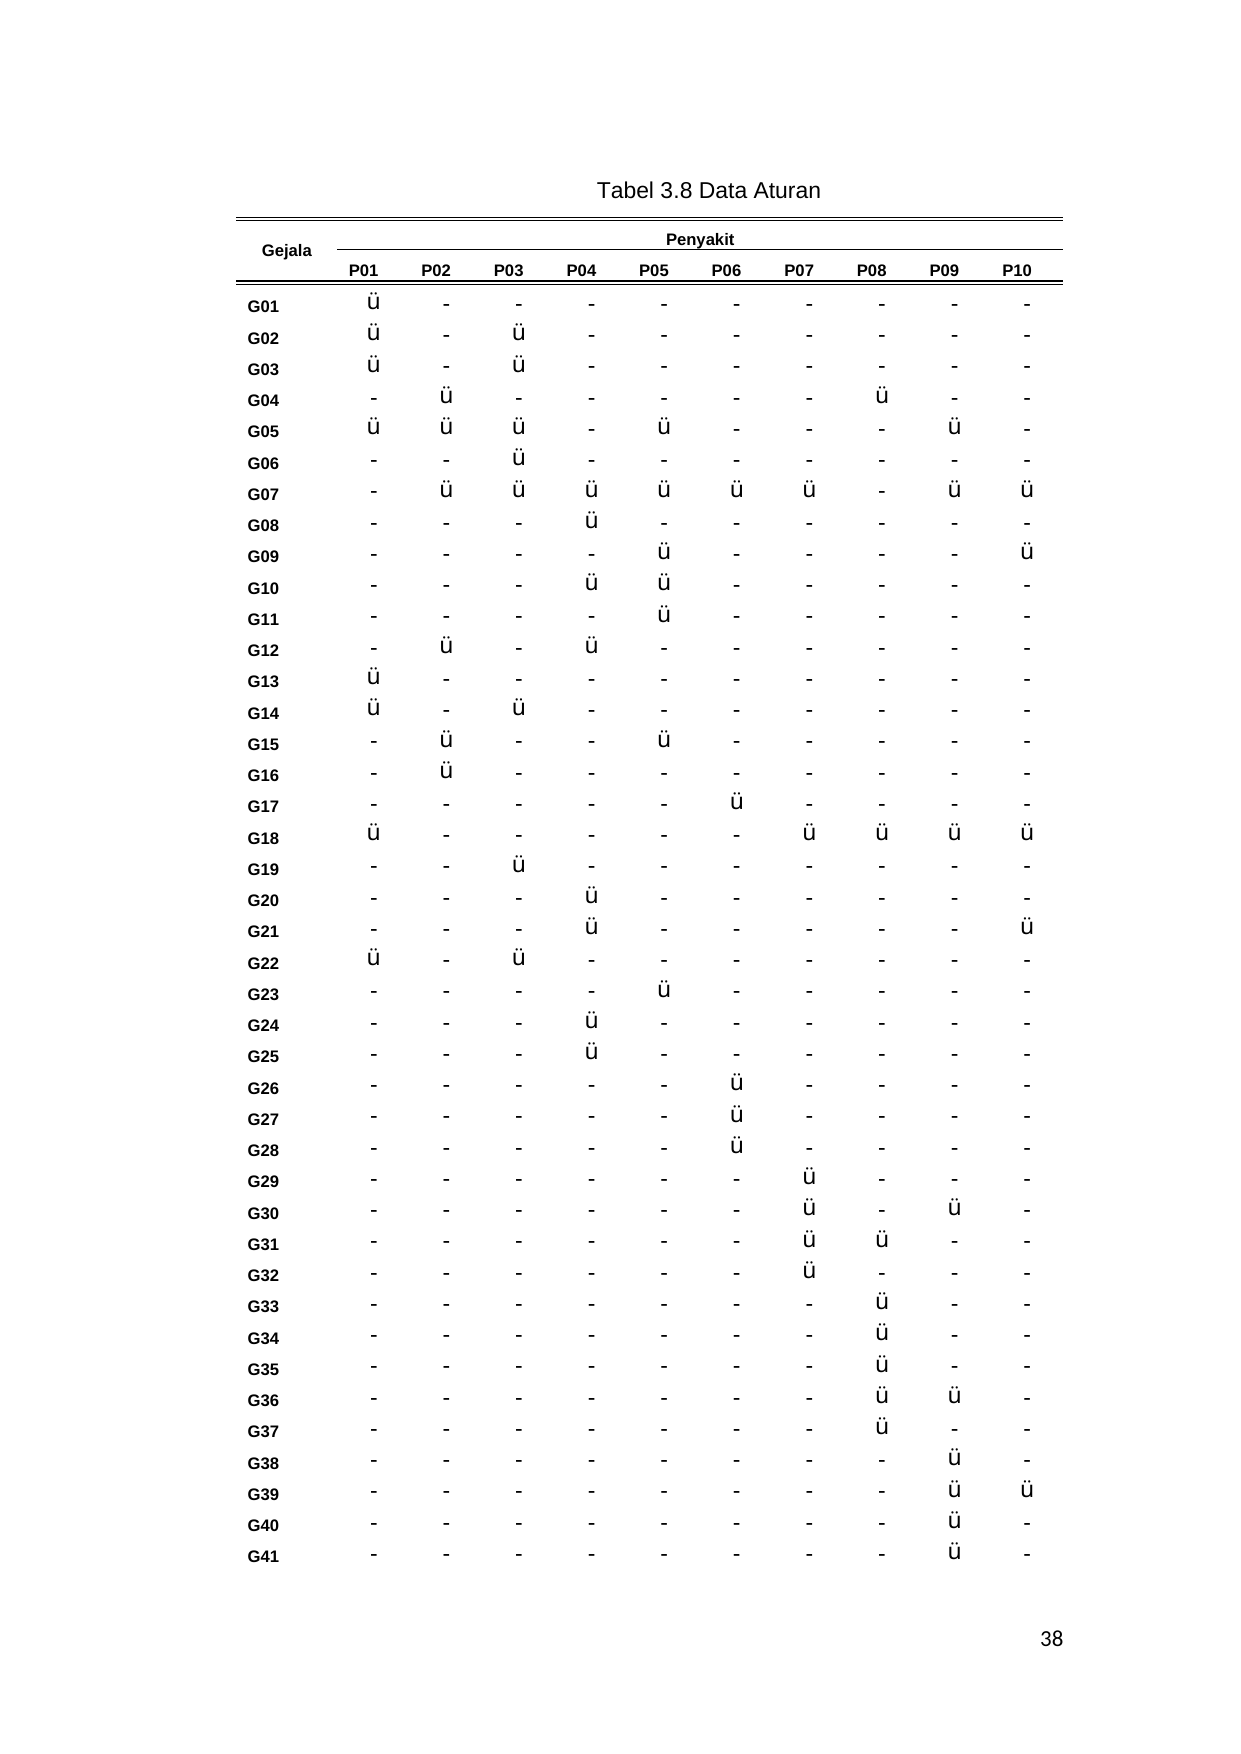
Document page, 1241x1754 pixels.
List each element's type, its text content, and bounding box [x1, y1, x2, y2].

table_cell ü [991, 473, 1063, 504]
table_cell - [918, 1035, 991, 1066]
table_cell ü [337, 410, 410, 441]
table_cell ü [773, 1223, 845, 1254]
table_cell - [483, 785, 555, 816]
table_cell - [410, 1379, 482, 1410]
table_cell - [918, 598, 991, 629]
table_cell - [845, 598, 918, 629]
table_cell - [483, 1473, 555, 1504]
table_cell - [410, 598, 482, 629]
table_cell - [628, 1504, 700, 1535]
table_cell - [773, 441, 845, 473]
table_cell - [483, 910, 555, 941]
table_cell G06 [236, 441, 337, 473]
table_cell - [483, 285, 555, 316]
table_cell ü [845, 1379, 918, 1410]
table_cell - [845, 1473, 918, 1504]
table_cell - [555, 598, 628, 629]
table_cell - [483, 598, 555, 629]
table_cell - [410, 1410, 482, 1441]
table_cell - [918, 504, 991, 535]
table_cell - [773, 1066, 845, 1098]
table_cell - [555, 1223, 628, 1254]
table_cell ü [483, 691, 555, 723]
table_cell - [773, 1098, 845, 1129]
table_cell G25 [236, 1035, 337, 1066]
text Tabel 3.8 Data Aturan [281, 177, 1063, 203]
table_cell - [773, 1441, 845, 1473]
table_cell ü [483, 348, 555, 379]
table_cell - [918, 941, 991, 973]
table_cell - [918, 1004, 991, 1035]
table_cell - [918, 879, 991, 910]
table_cell - [773, 910, 845, 941]
table_cell - [845, 473, 918, 504]
table_cell - [410, 1191, 482, 1223]
table_cell - [337, 723, 410, 754]
table_cell - [555, 535, 628, 566]
table_cell - [410, 1254, 482, 1285]
table_cell - [555, 1160, 628, 1191]
table_cell - [918, 348, 991, 379]
table_cell ü [918, 1191, 991, 1223]
table_cell ü [918, 1535, 991, 1566]
table_cell - [700, 441, 773, 473]
table_cell ü [628, 598, 700, 629]
table_cell - [991, 660, 1063, 691]
table_cell ü [773, 1191, 845, 1223]
table_cell - [991, 1223, 1063, 1254]
table_cell - [845, 754, 918, 785]
table_cell - [918, 535, 991, 566]
table_cell - [628, 1160, 700, 1191]
table_cell - [628, 1129, 700, 1160]
table_cell - [773, 941, 845, 973]
table_cell - [483, 1348, 555, 1379]
table_cell ü [483, 441, 555, 473]
table_cell - [337, 566, 410, 598]
table_cell P03 [483, 250, 555, 280]
table_cell ü [337, 316, 410, 348]
table_cell - [483, 1316, 555, 1348]
table_cell P07 [773, 250, 845, 280]
table_cell - [555, 410, 628, 441]
table_cell - [410, 316, 482, 348]
table_cell - [483, 379, 555, 410]
table_cell - [773, 285, 845, 316]
table_cell - [773, 1410, 845, 1441]
table_cell ü [918, 473, 991, 504]
table_cell - [337, 473, 410, 504]
table_cell - [555, 1285, 628, 1316]
table_cell - [555, 1066, 628, 1098]
table_cell G18 [236, 816, 337, 848]
table_cell ü [555, 566, 628, 598]
table_cell - [483, 1410, 555, 1441]
table_cell ü [555, 910, 628, 941]
table_cell - [483, 1504, 555, 1535]
table_cell - [991, 754, 1063, 785]
table_cell - [845, 848, 918, 879]
table_cell P06 [700, 250, 773, 280]
table_cell ü [700, 473, 773, 504]
table_cell - [773, 348, 845, 379]
table_cell - [991, 1348, 1063, 1379]
table_cell - [410, 785, 482, 816]
table_cell - [628, 1379, 700, 1410]
table_cell ü [410, 723, 482, 754]
table_cell - [773, 754, 845, 785]
table_cell - [918, 1129, 991, 1160]
table_cell - [628, 660, 700, 691]
table_cell - [991, 1410, 1063, 1441]
table_cell ü [845, 1348, 918, 1379]
table_header Penyakit [337, 221, 1063, 249]
table_cell - [773, 691, 845, 723]
table_cell - [991, 1004, 1063, 1035]
table_cell ü [410, 754, 482, 785]
table_cell - [410, 285, 482, 316]
table_cell G33 [236, 1285, 337, 1316]
table_cell - [410, 1535, 482, 1566]
table_cell P02 [410, 250, 482, 280]
table_cell - [845, 1129, 918, 1160]
table_cell - [773, 879, 845, 910]
table_cell G21 [236, 910, 337, 941]
table_cell - [628, 848, 700, 879]
table_cell - [410, 1004, 482, 1035]
table_cell - [700, 1348, 773, 1379]
table_cell - [845, 660, 918, 691]
table_cell - [991, 1066, 1063, 1098]
table_cell - [700, 848, 773, 879]
table_cell - [845, 879, 918, 910]
table_cell ü [483, 473, 555, 504]
table_cell - [628, 1316, 700, 1348]
table_cell - [555, 848, 628, 879]
table_cell - [483, 723, 555, 754]
table_cell - [700, 1316, 773, 1348]
table_cell - [773, 1316, 845, 1348]
table_cell - [991, 379, 1063, 410]
table_cell - [773, 566, 845, 598]
table_cell - [628, 879, 700, 910]
table_cell - [845, 1098, 918, 1129]
table_cell - [410, 1504, 482, 1535]
table_cell - [337, 848, 410, 879]
table_cell - [991, 1441, 1063, 1473]
table_cell ü [991, 535, 1063, 566]
table_cell - [555, 1504, 628, 1535]
table_cell - [700, 1410, 773, 1441]
table_cell - [410, 1035, 482, 1066]
table_cell - [555, 785, 628, 816]
table_cell - [410, 348, 482, 379]
table_cell - [410, 973, 482, 1004]
table_cell - [700, 816, 773, 848]
table_cell - [410, 1098, 482, 1129]
table_cell ü [700, 1066, 773, 1098]
table_cell - [628, 1473, 700, 1504]
table_cell - [918, 1098, 991, 1129]
table_cell - [555, 691, 628, 723]
table_cell - [845, 535, 918, 566]
table_cell G22 [236, 941, 337, 973]
table_cell - [337, 441, 410, 473]
table_cell - [773, 316, 845, 348]
table_cell - [628, 1441, 700, 1473]
table_cell - [773, 848, 845, 879]
table_cell - [483, 816, 555, 848]
table_cell - [845, 1004, 918, 1035]
table_cell G12 [236, 629, 337, 660]
table_cell - [845, 1535, 918, 1566]
table_cell - [483, 1035, 555, 1066]
table_cell G16 [236, 754, 337, 785]
table_cell - [555, 1410, 628, 1441]
table_cell - [555, 660, 628, 691]
table_cell - [628, 1254, 700, 1285]
table_cell - [918, 754, 991, 785]
table_cell ü [918, 1504, 991, 1535]
table_cell ü [918, 1441, 991, 1473]
table_cell G37 [236, 1410, 337, 1441]
table_cell - [337, 1379, 410, 1410]
table_cell - [700, 1004, 773, 1035]
table_cell - [628, 379, 700, 410]
table_cell - [410, 1285, 482, 1316]
table_cell ü [555, 879, 628, 910]
table_cell - [555, 316, 628, 348]
table_cell - [337, 1223, 410, 1254]
table_cell ü [555, 504, 628, 535]
table_cell - [991, 1535, 1063, 1566]
table_cell - [918, 691, 991, 723]
table_cell P05 [628, 250, 700, 280]
table_cell - [628, 629, 700, 660]
table_cell ü [773, 473, 845, 504]
table_cell ü [628, 973, 700, 1004]
table_cell - [337, 1004, 410, 1035]
table_cell - [628, 285, 700, 316]
table_cell - [918, 629, 991, 660]
table_cell - [845, 629, 918, 660]
table_cell - [483, 1160, 555, 1191]
table_cell - [991, 1035, 1063, 1066]
table_cell - [700, 1160, 773, 1191]
table_cell ü [628, 535, 700, 566]
table_cell - [628, 1285, 700, 1316]
table_cell G10 [236, 566, 337, 598]
table_cell - [918, 785, 991, 816]
table_cell - [628, 691, 700, 723]
table_cell - [845, 504, 918, 535]
table_cell - [773, 1285, 845, 1316]
table_cell ü [628, 723, 700, 754]
table_cell G34 [236, 1316, 337, 1348]
table_cell G36 [236, 1379, 337, 1410]
table_cell - [773, 1348, 845, 1379]
table_cell - [918, 848, 991, 879]
table_cell G19 [236, 848, 337, 879]
table_cell - [700, 1223, 773, 1254]
table_cell ü [628, 473, 700, 504]
table_cell G29 [236, 1160, 337, 1191]
table_cell ü [410, 473, 482, 504]
table_cell - [773, 629, 845, 660]
table_cell - [337, 629, 410, 660]
table_cell - [845, 285, 918, 316]
table_cell - [700, 1285, 773, 1316]
table_cell - [555, 1191, 628, 1223]
table_cell - [337, 1473, 410, 1504]
table_cell - [918, 910, 991, 941]
table_cell ü [628, 566, 700, 598]
table_cell - [337, 785, 410, 816]
table_cell ü [991, 910, 1063, 941]
table_cell ü [410, 629, 482, 660]
table_cell - [700, 1035, 773, 1066]
table_cell - [700, 879, 773, 910]
table_cell - [773, 1035, 845, 1066]
table_cell - [337, 1441, 410, 1473]
table_cell - [337, 1254, 410, 1285]
table_cell - [991, 848, 1063, 879]
table_cell G27 [236, 1098, 337, 1129]
table_cell - [628, 504, 700, 535]
table_cell - [991, 348, 1063, 379]
table_cell - [773, 1004, 845, 1035]
table_cell - [628, 1191, 700, 1223]
table_cell - [700, 754, 773, 785]
table_cell - [410, 1316, 482, 1348]
table_cell - [410, 1473, 482, 1504]
table_cell - [700, 910, 773, 941]
table_cell - [918, 1410, 991, 1441]
table_cell - [845, 691, 918, 723]
table_cell P10 [991, 250, 1063, 280]
table_cell ü [483, 941, 555, 973]
table_cell - [845, 410, 918, 441]
table_cell - [773, 1129, 845, 1160]
table_cell - [628, 316, 700, 348]
table_cell - [991, 285, 1063, 316]
table_cell - [918, 1160, 991, 1191]
table_cell - [991, 504, 1063, 535]
table_cell - [991, 598, 1063, 629]
table_cell ü [483, 410, 555, 441]
table_cell - [700, 629, 773, 660]
table_cell - [483, 1223, 555, 1254]
table_cell - [918, 1348, 991, 1379]
table_cell - [337, 598, 410, 629]
table_cell - [483, 879, 555, 910]
table_cell G20 [236, 879, 337, 910]
table_cell - [337, 973, 410, 1004]
table_cell ü [483, 848, 555, 879]
table_cell ü [700, 785, 773, 816]
table_cell - [483, 504, 555, 535]
table_cell - [845, 1191, 918, 1223]
table_cell - [991, 1191, 1063, 1223]
table_cell - [773, 785, 845, 816]
table_cell - [700, 1504, 773, 1535]
table_cell - [773, 410, 845, 441]
table_cell - [700, 348, 773, 379]
table_cell - [991, 629, 1063, 660]
table_cell ü [991, 1473, 1063, 1504]
table_cell - [845, 910, 918, 941]
table_cell - [483, 566, 555, 598]
table_cell - [483, 1004, 555, 1035]
table_cell G41 [236, 1535, 337, 1566]
table_cell - [628, 1223, 700, 1254]
table_cell - [700, 535, 773, 566]
table_cell - [483, 1379, 555, 1410]
table_cell - [483, 1535, 555, 1566]
table_cell - [337, 535, 410, 566]
table_cell - [991, 1285, 1063, 1316]
table_cell G02 [236, 316, 337, 348]
table_cell - [628, 1066, 700, 1098]
table_cell - [555, 1348, 628, 1379]
table_cell - [700, 973, 773, 1004]
table_cell - [628, 348, 700, 379]
table_cell G40 [236, 1504, 337, 1535]
table_cell - [337, 1535, 410, 1566]
table_cell - [773, 598, 845, 629]
table_cell G35 [236, 1348, 337, 1379]
table_cell P08 [845, 250, 918, 280]
table_cell - [991, 785, 1063, 816]
table_cell - [410, 1129, 482, 1160]
table_cell - [845, 1160, 918, 1191]
table_cell G03 [236, 348, 337, 379]
table_cell ü [555, 629, 628, 660]
table_cell ü [845, 379, 918, 410]
table_cell G31 [236, 1223, 337, 1254]
table_cell - [628, 1348, 700, 1379]
table_cell - [700, 1441, 773, 1473]
table_cell ü [337, 348, 410, 379]
table_cell - [555, 285, 628, 316]
table_cell - [483, 629, 555, 660]
table_cell - [555, 754, 628, 785]
table_cell - [410, 1066, 482, 1098]
table_cell - [483, 535, 555, 566]
table_cell ü [555, 473, 628, 504]
table_cell - [991, 1504, 1063, 1535]
table_cell - [555, 441, 628, 473]
table_cell G07 [236, 473, 337, 504]
table_cell - [991, 973, 1063, 1004]
table_cell - [628, 785, 700, 816]
table_cell - [773, 1473, 845, 1504]
table_cell - [483, 973, 555, 1004]
table_cell - [700, 379, 773, 410]
table_cell - [918, 316, 991, 348]
table_header Gejala [236, 221, 337, 280]
table_cell - [483, 1098, 555, 1129]
table_cell - [918, 660, 991, 691]
table_cell - [410, 535, 482, 566]
table_cell ü [918, 816, 991, 848]
table_cell P01 [337, 250, 410, 280]
table_cell - [991, 1160, 1063, 1191]
table_cell - [555, 1535, 628, 1566]
table_cell - [700, 1379, 773, 1410]
table_cell - [773, 504, 845, 535]
table_cell G17 [236, 785, 337, 816]
table_cell - [918, 1254, 991, 1285]
table_cell - [700, 285, 773, 316]
table_cell - [410, 504, 482, 535]
table_cell - [337, 1285, 410, 1316]
table_cell - [700, 504, 773, 535]
table_cell - [628, 441, 700, 473]
table_cell - [991, 566, 1063, 598]
table_cell - [555, 1441, 628, 1473]
table_cell - [555, 1379, 628, 1410]
table_cell - [628, 941, 700, 973]
table_cell ü [337, 816, 410, 848]
table_cell ü [410, 410, 482, 441]
table_cell - [991, 1316, 1063, 1348]
table_cell - [845, 973, 918, 1004]
table_cell ü [773, 1254, 845, 1285]
table_cell - [410, 848, 482, 879]
table_cell ü [845, 1285, 918, 1316]
table_cell - [700, 723, 773, 754]
table_cell - [337, 1410, 410, 1441]
table_cell ü [845, 816, 918, 848]
table_cell - [845, 1035, 918, 1066]
table_cell - [845, 316, 918, 348]
table_cell - [991, 410, 1063, 441]
table_cell - [337, 1191, 410, 1223]
table_cell - [918, 723, 991, 754]
table_cell - [991, 1129, 1063, 1160]
table_cell - [410, 660, 482, 691]
table_cell - [483, 660, 555, 691]
table_cell - [918, 285, 991, 316]
table_cell - [555, 348, 628, 379]
table_cell - [555, 816, 628, 848]
table_cell - [555, 1098, 628, 1129]
table_cell ü [410, 379, 482, 410]
table_cell G23 [236, 973, 337, 1004]
table_cell - [483, 754, 555, 785]
table_cell - [991, 1098, 1063, 1129]
table_cell - [483, 1129, 555, 1160]
table_cell - [483, 1191, 555, 1223]
table_cell - [991, 1379, 1063, 1410]
table_cell ü [700, 1129, 773, 1160]
table_cell - [410, 879, 482, 910]
table_cell - [410, 910, 482, 941]
table_cell - [700, 410, 773, 441]
table_cell G32 [236, 1254, 337, 1285]
table_cell - [410, 1223, 482, 1254]
table_cell G01 [236, 285, 337, 316]
table_cell - [555, 941, 628, 973]
table_cell G39 [236, 1473, 337, 1504]
table_cell - [628, 754, 700, 785]
table_cell - [555, 379, 628, 410]
table_cell P04 [555, 250, 628, 280]
table_cell - [628, 1098, 700, 1129]
table_cell - [845, 723, 918, 754]
table_cell - [918, 1285, 991, 1316]
table_cell - [410, 1348, 482, 1379]
table_cell - [773, 973, 845, 1004]
table_cell - [918, 379, 991, 410]
table_cell ü [845, 1223, 918, 1254]
table_cell - [700, 691, 773, 723]
table_cell ü [773, 816, 845, 848]
table_cell - [337, 754, 410, 785]
table_cell - [991, 691, 1063, 723]
table_cell G26 [236, 1066, 337, 1098]
table_cell - [337, 1098, 410, 1129]
table_cell - [555, 1473, 628, 1504]
table_cell - [700, 1254, 773, 1285]
table_cell ü [337, 285, 410, 316]
table_cell - [410, 441, 482, 473]
table_cell - [700, 598, 773, 629]
table_cell - [845, 785, 918, 816]
table_cell - [845, 566, 918, 598]
table_cell ü [991, 816, 1063, 848]
table_cell - [483, 1066, 555, 1098]
table_cell ü [700, 1098, 773, 1129]
table_cell - [628, 910, 700, 941]
table_cell - [845, 1254, 918, 1285]
table_cell - [555, 1316, 628, 1348]
table_cell - [337, 1066, 410, 1098]
table_cell G05 [236, 410, 337, 441]
table_cell - [773, 379, 845, 410]
table_cell - [918, 566, 991, 598]
table_cell - [845, 348, 918, 379]
table_cell ü [845, 1316, 918, 1348]
table_cell ü [337, 660, 410, 691]
table_cell ü [555, 1004, 628, 1035]
table_cell - [337, 1129, 410, 1160]
table_cell - [555, 723, 628, 754]
table_cell - [700, 1535, 773, 1566]
table_cell - [628, 1035, 700, 1066]
table_cell - [773, 1504, 845, 1535]
table_cell - [773, 660, 845, 691]
table_cell G38 [236, 1441, 337, 1473]
table_cell ü [845, 1410, 918, 1441]
table_cell - [410, 1160, 482, 1191]
table_cell - [845, 941, 918, 973]
table_cell - [918, 973, 991, 1004]
table_cell - [337, 1035, 410, 1066]
table_cell - [628, 816, 700, 848]
table_cell - [337, 1504, 410, 1535]
table_cell - [991, 723, 1063, 754]
table_cell - [700, 941, 773, 973]
table_cell - [700, 566, 773, 598]
table_cell - [337, 879, 410, 910]
table_cell ü [773, 1160, 845, 1191]
table_cell - [845, 1066, 918, 1098]
table_cell - [918, 1223, 991, 1254]
table_cell ü [918, 1473, 991, 1504]
table_cell - [337, 504, 410, 535]
table_cell - [628, 1535, 700, 1566]
table_cell ü [628, 410, 700, 441]
table_cell ü [918, 410, 991, 441]
table_cell - [410, 1441, 482, 1473]
table_cell G15 [236, 723, 337, 754]
table_cell G28 [236, 1129, 337, 1160]
table_cell - [700, 1473, 773, 1504]
table_cell ü [337, 941, 410, 973]
table_cell - [773, 1535, 845, 1566]
table_cell ü [555, 1035, 628, 1066]
table_cell - [918, 1316, 991, 1348]
table_cell - [555, 1129, 628, 1160]
table_cell - [918, 1066, 991, 1098]
table_cell G30 [236, 1191, 337, 1223]
table_cell - [483, 1441, 555, 1473]
table_cell - [410, 566, 482, 598]
table_cell - [555, 1254, 628, 1285]
table_cell - [337, 1160, 410, 1191]
table_cell G11 [236, 598, 337, 629]
table_cell - [628, 1004, 700, 1035]
table_cell ü [337, 691, 410, 723]
table_cell G08 [236, 504, 337, 535]
table_cell - [845, 1441, 918, 1473]
table_cell - [555, 973, 628, 1004]
table_cell - [991, 1254, 1063, 1285]
table_cell G09 [236, 535, 337, 566]
table_cell - [700, 1191, 773, 1223]
table_cell - [700, 660, 773, 691]
table_cell ü [483, 316, 555, 348]
table_cell - [991, 441, 1063, 473]
table_cell - [991, 316, 1063, 348]
table_cell - [337, 1316, 410, 1348]
table_cell - [991, 879, 1063, 910]
table_cell - [337, 379, 410, 410]
table_cell - [845, 441, 918, 473]
table_cell - [773, 535, 845, 566]
table_cell - [483, 1285, 555, 1316]
table_cell - [700, 316, 773, 348]
table_cell - [410, 941, 482, 973]
table_cell - [773, 1379, 845, 1410]
table_cell - [410, 816, 482, 848]
table_cell - [918, 441, 991, 473]
table_cell G24 [236, 1004, 337, 1035]
table_cell G14 [236, 691, 337, 723]
table_cell - [773, 723, 845, 754]
table_cell - [845, 1504, 918, 1535]
table_cell - [410, 691, 482, 723]
table_cell - [991, 941, 1063, 973]
table_cell ü [918, 1379, 991, 1410]
table_cell - [337, 910, 410, 941]
table_cell - [337, 1348, 410, 1379]
table_cell - [483, 1254, 555, 1285]
table_cell - [628, 1410, 700, 1441]
table_cell P09 [918, 250, 991, 280]
table_cell G04 [236, 379, 337, 410]
table_cell G13 [236, 660, 337, 691]
